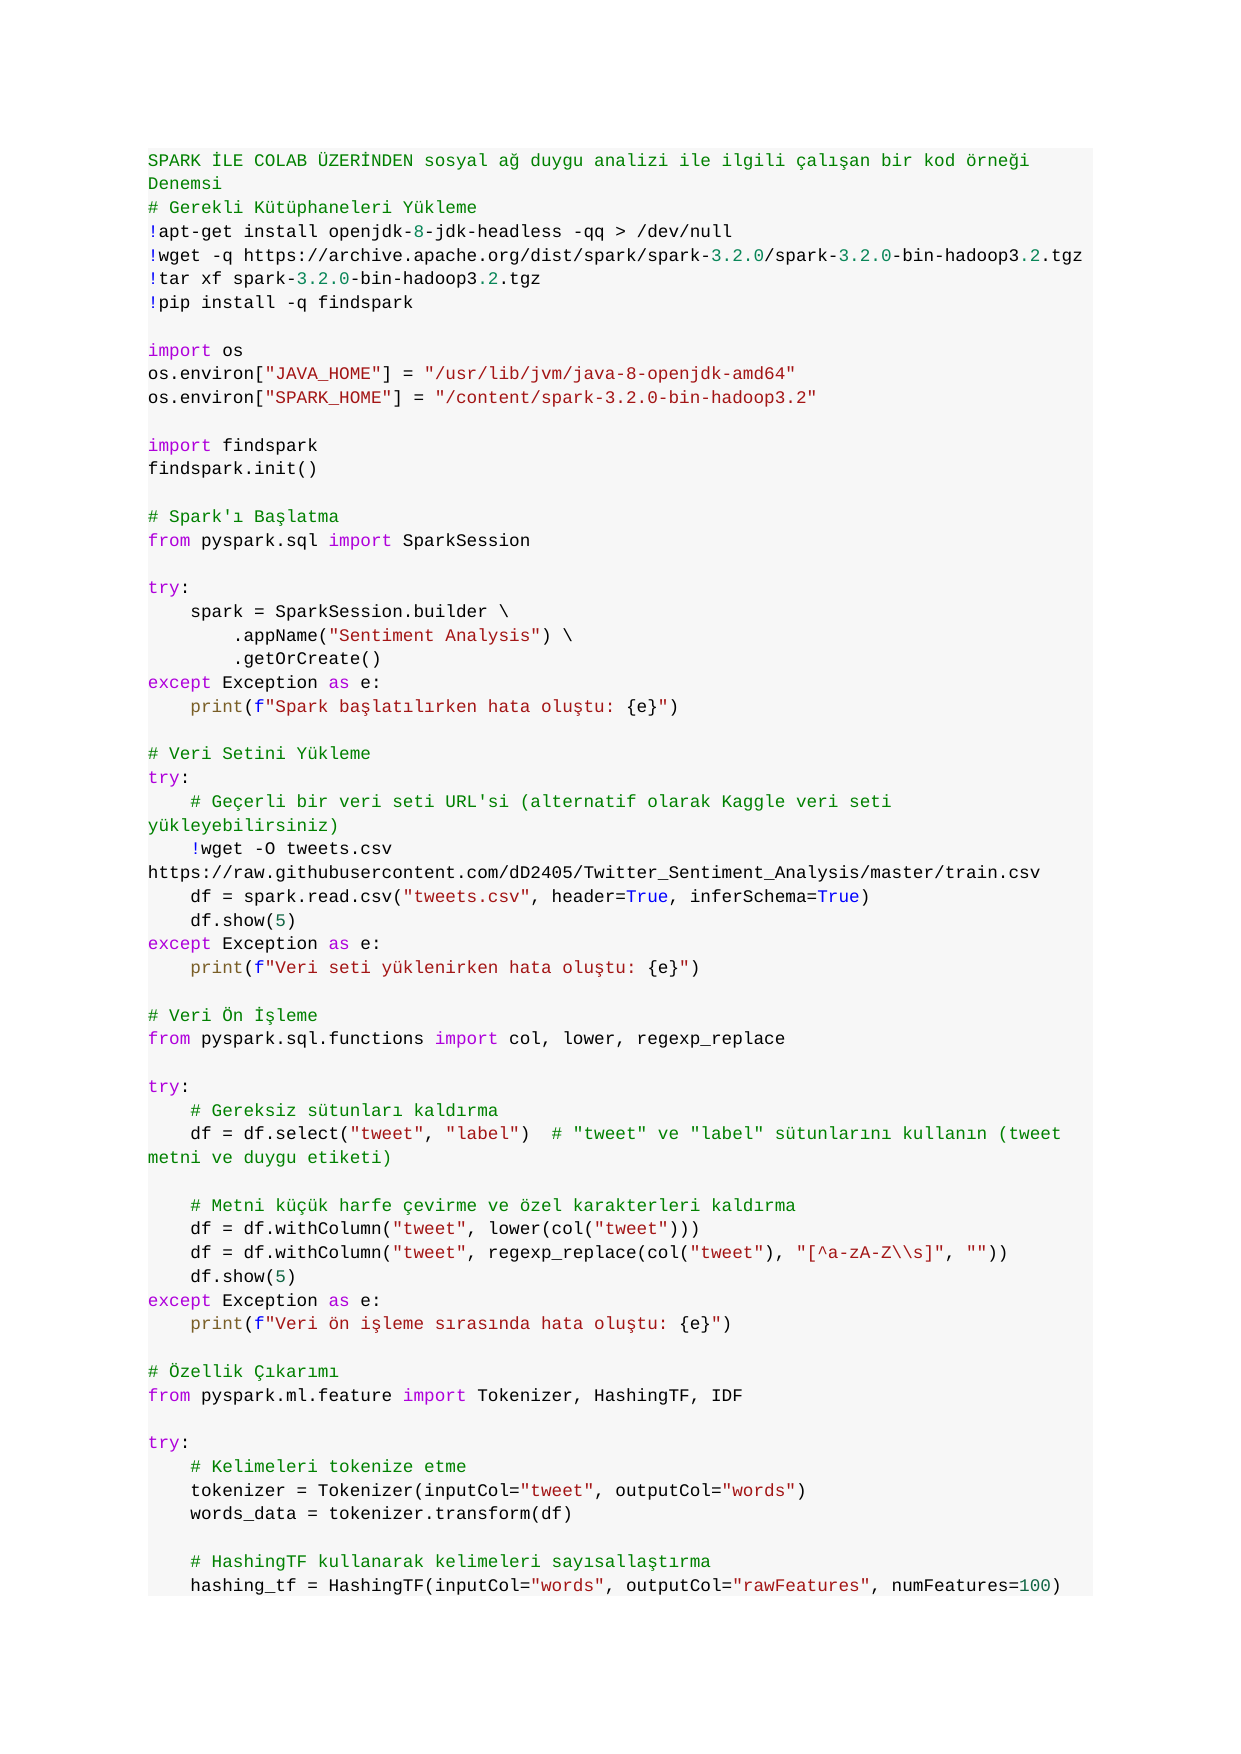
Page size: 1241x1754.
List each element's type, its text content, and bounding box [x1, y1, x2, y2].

text # Veri Setini Yükleme [148, 741, 1093, 765]
text from pyspark.sql import SparkSession [148, 528, 1093, 551]
text spark = SparkSession.builder \ [148, 599, 1093, 623]
text df.show(5) [148, 1264, 1093, 1288]
text df = df.withColumn("tweet", regexp_replace(col("tweet"), "[^a-zA-Z\\s]", "")) [148, 1240, 1093, 1264]
text # Spark'ı Başlatma [148, 504, 1093, 528]
text try: [148, 1430, 1093, 1454]
text df = df.withColumn("tweet", lower(col("tweet"))) [148, 1216, 1093, 1240]
text import findspark [148, 433, 1093, 456]
text # Metni küçük harfe çevirme ve özel karakterleri kaldırma [148, 1193, 1093, 1216]
text # Veri Ön İşleme [148, 1003, 1093, 1026]
text !tar xf spark-3.2.0-bin-hadoop3.2.tgz [148, 266, 1093, 290]
text import os [148, 338, 1093, 361]
text os.environ["JAVA_HOME"] = "/usr/lib/jvm/java-8-openjdk-amd64" [148, 361, 1093, 385]
text words_data = tokenizer.transform(df) [148, 1501, 1093, 1525]
text os.environ["SPARK_HOME"] = "/content/spark-3.2.0-bin-hadoop3.2" [148, 385, 1093, 409]
text # Gereksiz sütunları kaldırma [148, 1098, 1093, 1121]
text # Özellik Çıkarımı [148, 1359, 1093, 1383]
text !apt-get install openjdk-8-jdk-headless -qq > /dev/null [148, 219, 1093, 243]
text print(f"Veri ön işleme sırasında hata oluştu: {e}") [148, 1311, 1093, 1335]
text findspark.init() [148, 456, 1093, 480]
text df.show(5) [148, 908, 1093, 931]
text .getOrCreate() [148, 646, 1093, 670]
text .appName("Sentiment Analysis") \ [148, 623, 1093, 646]
text # Gerekli Kütüphaneleri Yükleme [148, 195, 1093, 219]
text try: [148, 765, 1093, 789]
text SPARK İLE COLAB ÜZERİNDEN sosyal ağ duygu analizi ile ilgili çalışan bir kod örneği [148, 148, 1093, 171]
text tokenizer = Tokenizer(inputCol="tweet", outputCol="words") [148, 1478, 1093, 1501]
text except Exception as e: [148, 670, 1093, 694]
text hashing_tf = HashingTF(inputCol="words", outputCol="rawFeatures", numFeatures=100) [148, 1573, 1093, 1596]
text # Geçerli bir veri seti URL'si (alternatif olarak Kaggle veri seti yükleyebilirsiniz) [148, 789, 1093, 836]
text except Exception as e: [148, 1288, 1093, 1311]
text # HashingTF kullanarak kelimeleri sayısallaştırma [148, 1549, 1093, 1573]
text print(f"Veri seti yüklenirken hata oluştu: {e}") [148, 955, 1093, 979]
text !pip install -q findspark [148, 290, 1093, 314]
text !wget -O tweets.csv https://raw.githubusercontent.com/dD2405/Twitter_Sentiment_Analysis/master/train.csv [148, 836, 1093, 884]
text df = spark.read.csv("tweets.csv", header=True, inferSchema=True) [148, 884, 1093, 908]
text # Kelimeleri tokenize etme [148, 1454, 1093, 1478]
text try: [148, 575, 1093, 599]
text except Exception as e: [148, 931, 1093, 955]
text try: [148, 1074, 1093, 1098]
text df = df.select("tweet", "label") # "tweet" ve "label" sütunlarını kullanın (tweet metni ve duygu etiketi) [148, 1121, 1093, 1169]
text Denemsi [148, 171, 1093, 195]
text from pyspark.sql.functions import col, lower, regexp_replace [148, 1026, 1093, 1050]
text !wget -q https://archive.apache.org/dist/spark/spark-3.2.0/spark-3.2.0-bin-hadoop3.2.tgz [148, 243, 1093, 266]
text print(f"Spark başlatılırken hata oluştu: {e}") [148, 694, 1093, 718]
text from pyspark.ml.feature import Tokenizer, HashingTF, IDF [148, 1383, 1093, 1406]
